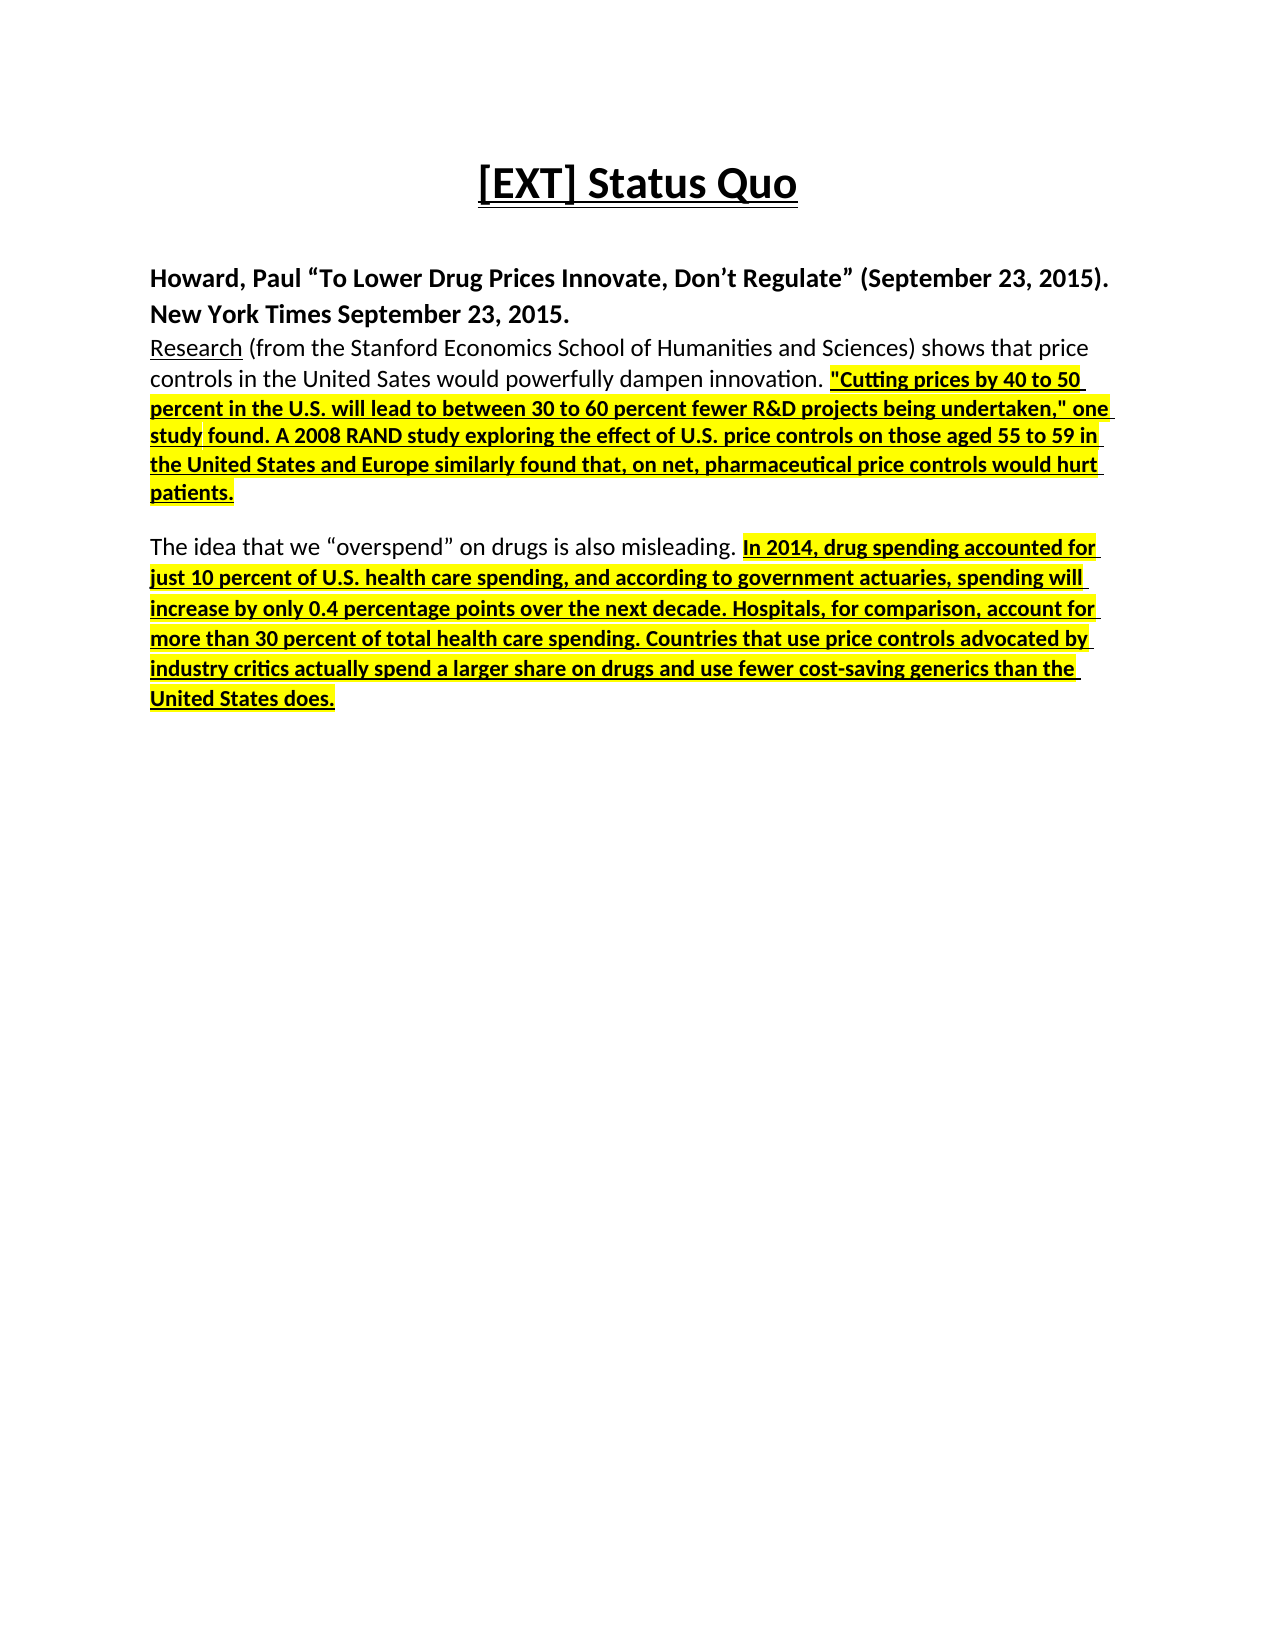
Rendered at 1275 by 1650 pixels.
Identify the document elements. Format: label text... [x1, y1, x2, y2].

text Research (from the Stanford Economics School of Humanities and Sciences) shows that price controls in the United Sates would powerfully dampen innovation. "Cutting prices by 40 to 50 percent in the U.S. will lead to between 30 to 60 percent fewer R&D projects being undertaken," one study found. A 2008 RAND study exploring the effect of U.S. price controls on those aged 55 to 59 in the United States and Europe similarly found that, on net, pharmaceutical price controls would hurt patients. [234, 333, 1125, 506]
subtitle Howard, Paul “To Lower Drug Prices Innovate, Don’t Regulate” (September 23, 2015). New York Times September 23, 2015. [150, 261, 1125, 330]
subtitle [EXT] Status Quo [150, 154, 1125, 210]
text The idea that we “overspend” on drugs is also misleading. In 2014, drug spending accounted for just 10 percent of U.S. health care spending, and according to government actuaries, spending will increase by only 0.4 percentage points over the next decade. Hospitals, for comparison, account for more than 30 percent of total health care spending. Countries that use price controls advocated by industry critics actually spend a larger share on drugs and use fewer cost-saving generics than the United States does. [150, 531, 1125, 712]
